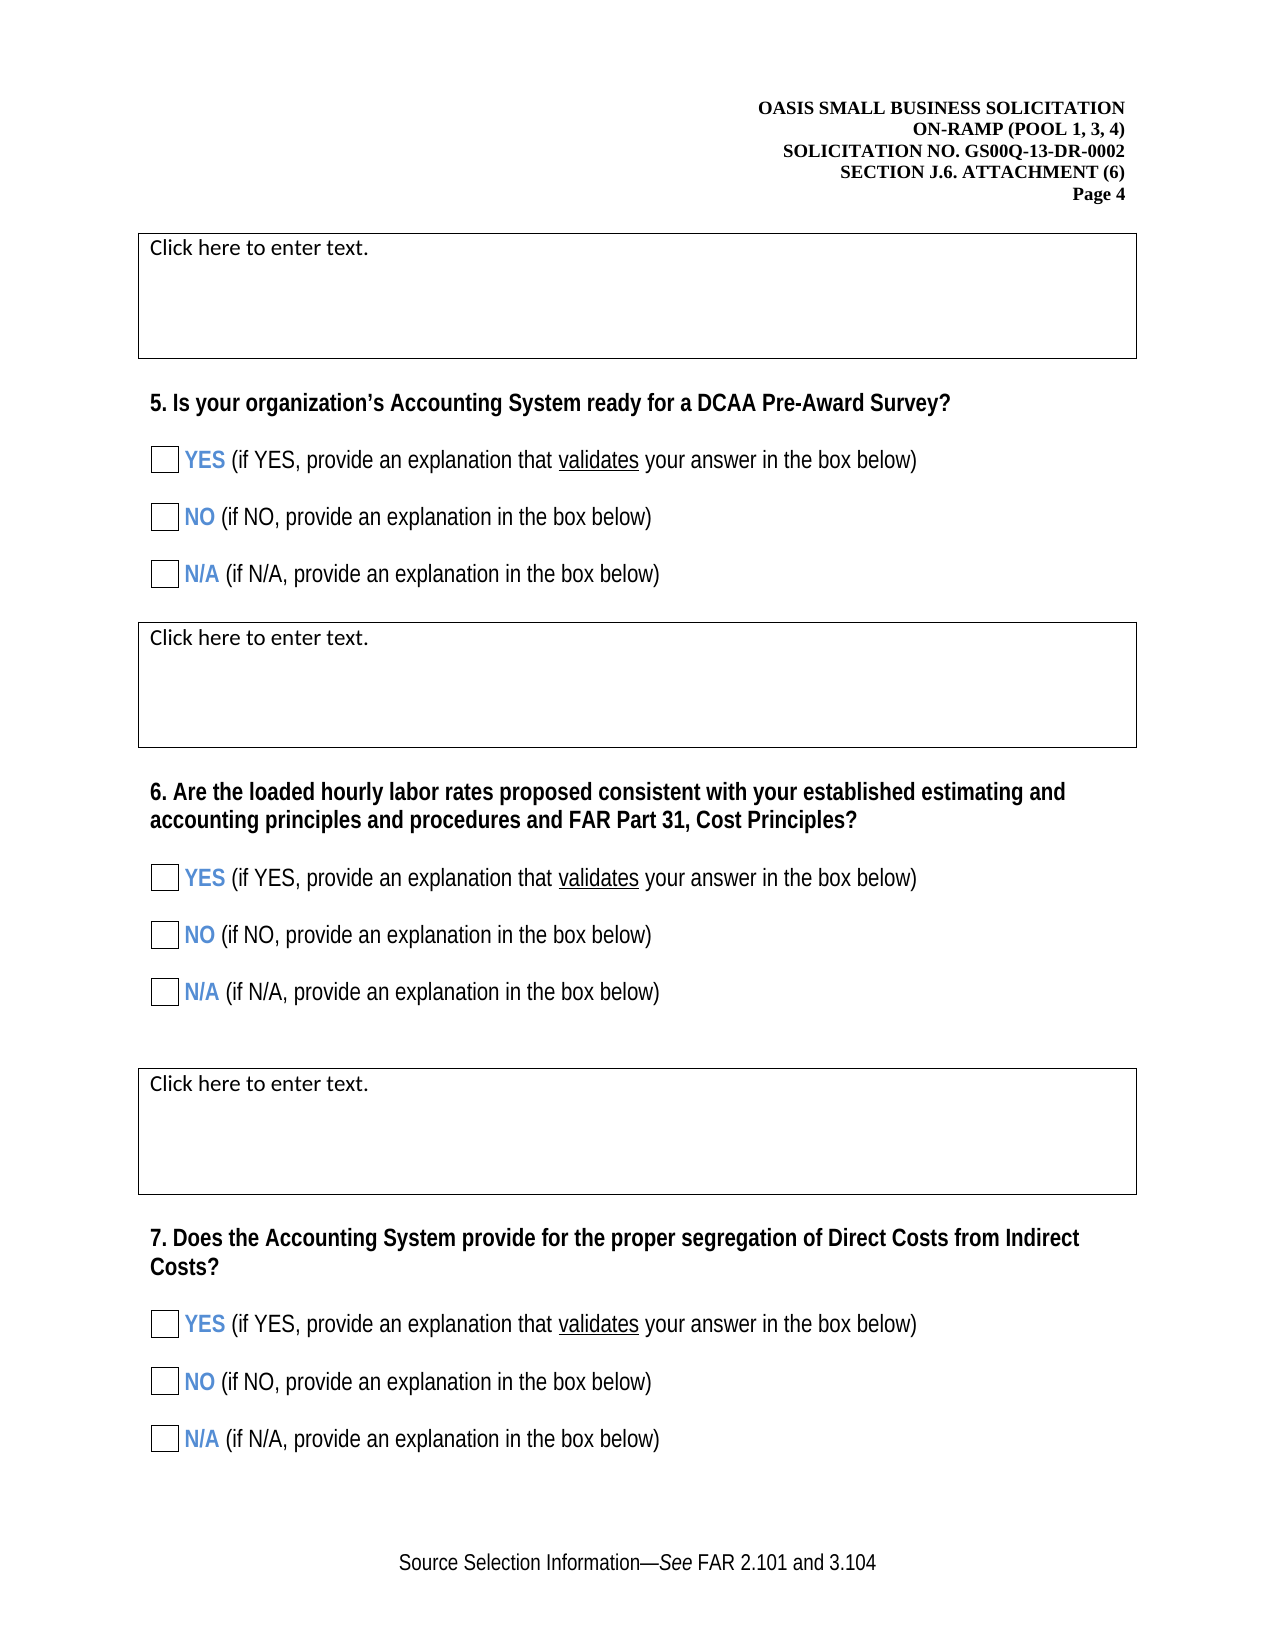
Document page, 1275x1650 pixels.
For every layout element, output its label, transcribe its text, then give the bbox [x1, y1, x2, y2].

text N/A (if N/A, provide an explanation in the box below) [150, 1424, 1125, 1452]
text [150, 1309, 1125, 1338]
text 7. Does the Accounting System provide for the proper segregation of Direct Costs from Indirect Costs? [150, 1223, 1125, 1281]
text NO (if NO, provide an explanation in the box below) [150, 502, 1125, 531]
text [150, 445, 1125, 473]
text N/A (if N/A, provide an explanation in the box below) [150, 559, 1125, 588]
text 6. Are the loaded hourly labor rates proposed consistent with your established estimating and accounting principles and procedures and FAR Part 31, Cost Principles? [150, 777, 1125, 834]
text 5. Is your organization’s Accounting System ready for a DCAA Pre-Award Survey? [150, 388, 1125, 416]
text NO (if NO, provide an explanation in the box below) [150, 920, 1125, 949]
text NO (if NO, provide an explanation in the box below) [150, 1366, 1125, 1395]
text YES (if YES, provide an explanation that validates your answer in the box below) [150, 863, 1125, 891]
text N/A (if N/A, provide an explanation in the box below) [150, 977, 1125, 1006]
